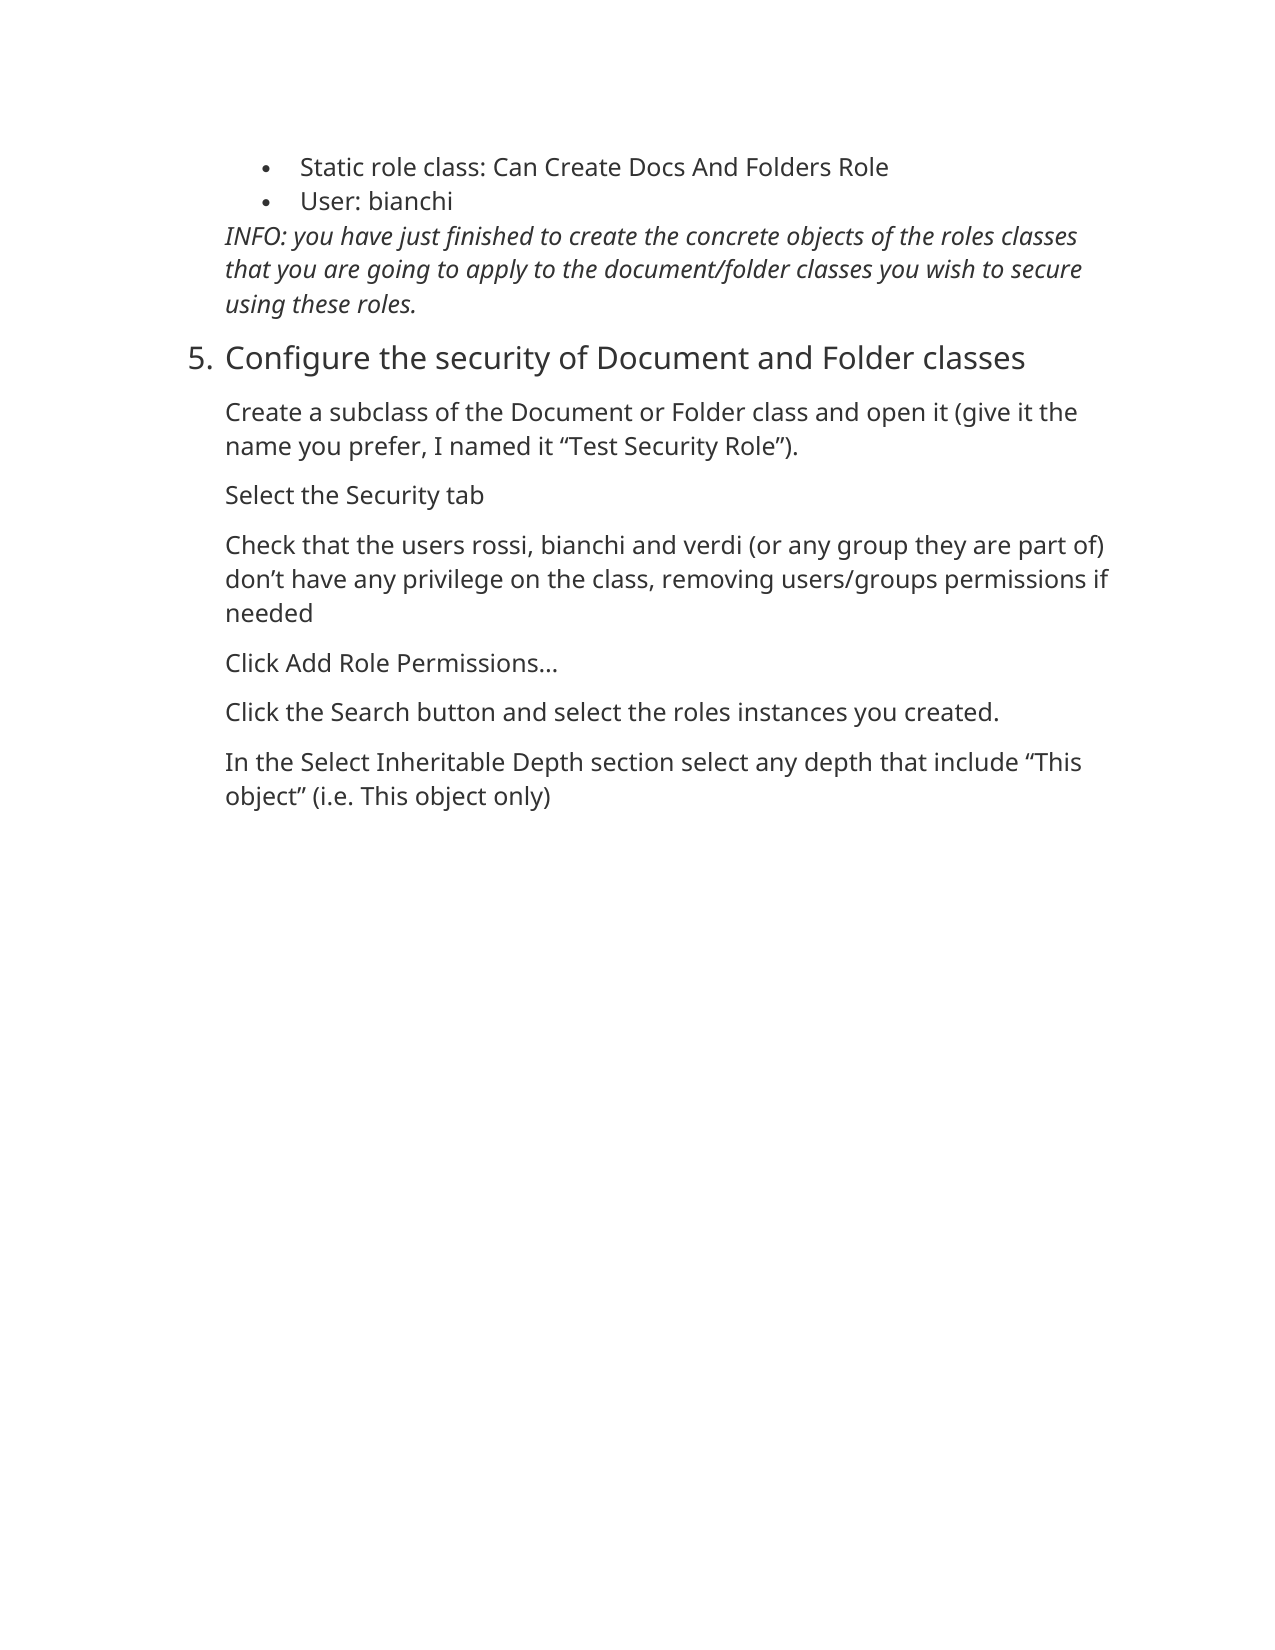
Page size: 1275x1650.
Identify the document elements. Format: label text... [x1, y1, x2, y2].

text INFO: you have just finished to create the concrete objects of the roles classes that you are going to apply to the document/folder classes you wish to secure using these roles. [225, 218, 1125, 320]
text Select the Security tab [225, 478, 1125, 512]
text Create a subclass of the Document or Folder class and open it (give it the name you prefer, I named it “Test Security Role”). [225, 394, 1125, 462]
text Check that the users rossi, bianchi and verdi (or any group they are part of) don’t have any privilege on the class, removing users/groups permissions if needed [225, 528, 1125, 630]
text Click Add Role Permissions… [225, 645, 1125, 679]
text Click the Search button and select the roles instances you created. [225, 695, 1125, 729]
text In the Select Inheritable Depth section select any depth that include “This object” (i.e. This object only) [225, 745, 1125, 813]
list User: bianchi [262, 184, 1125, 218]
list Static role class: Can Create Docs And Folders Role [262, 150, 1125, 184]
list Configure the security of Document and Folder classes [187, 336, 1125, 378]
